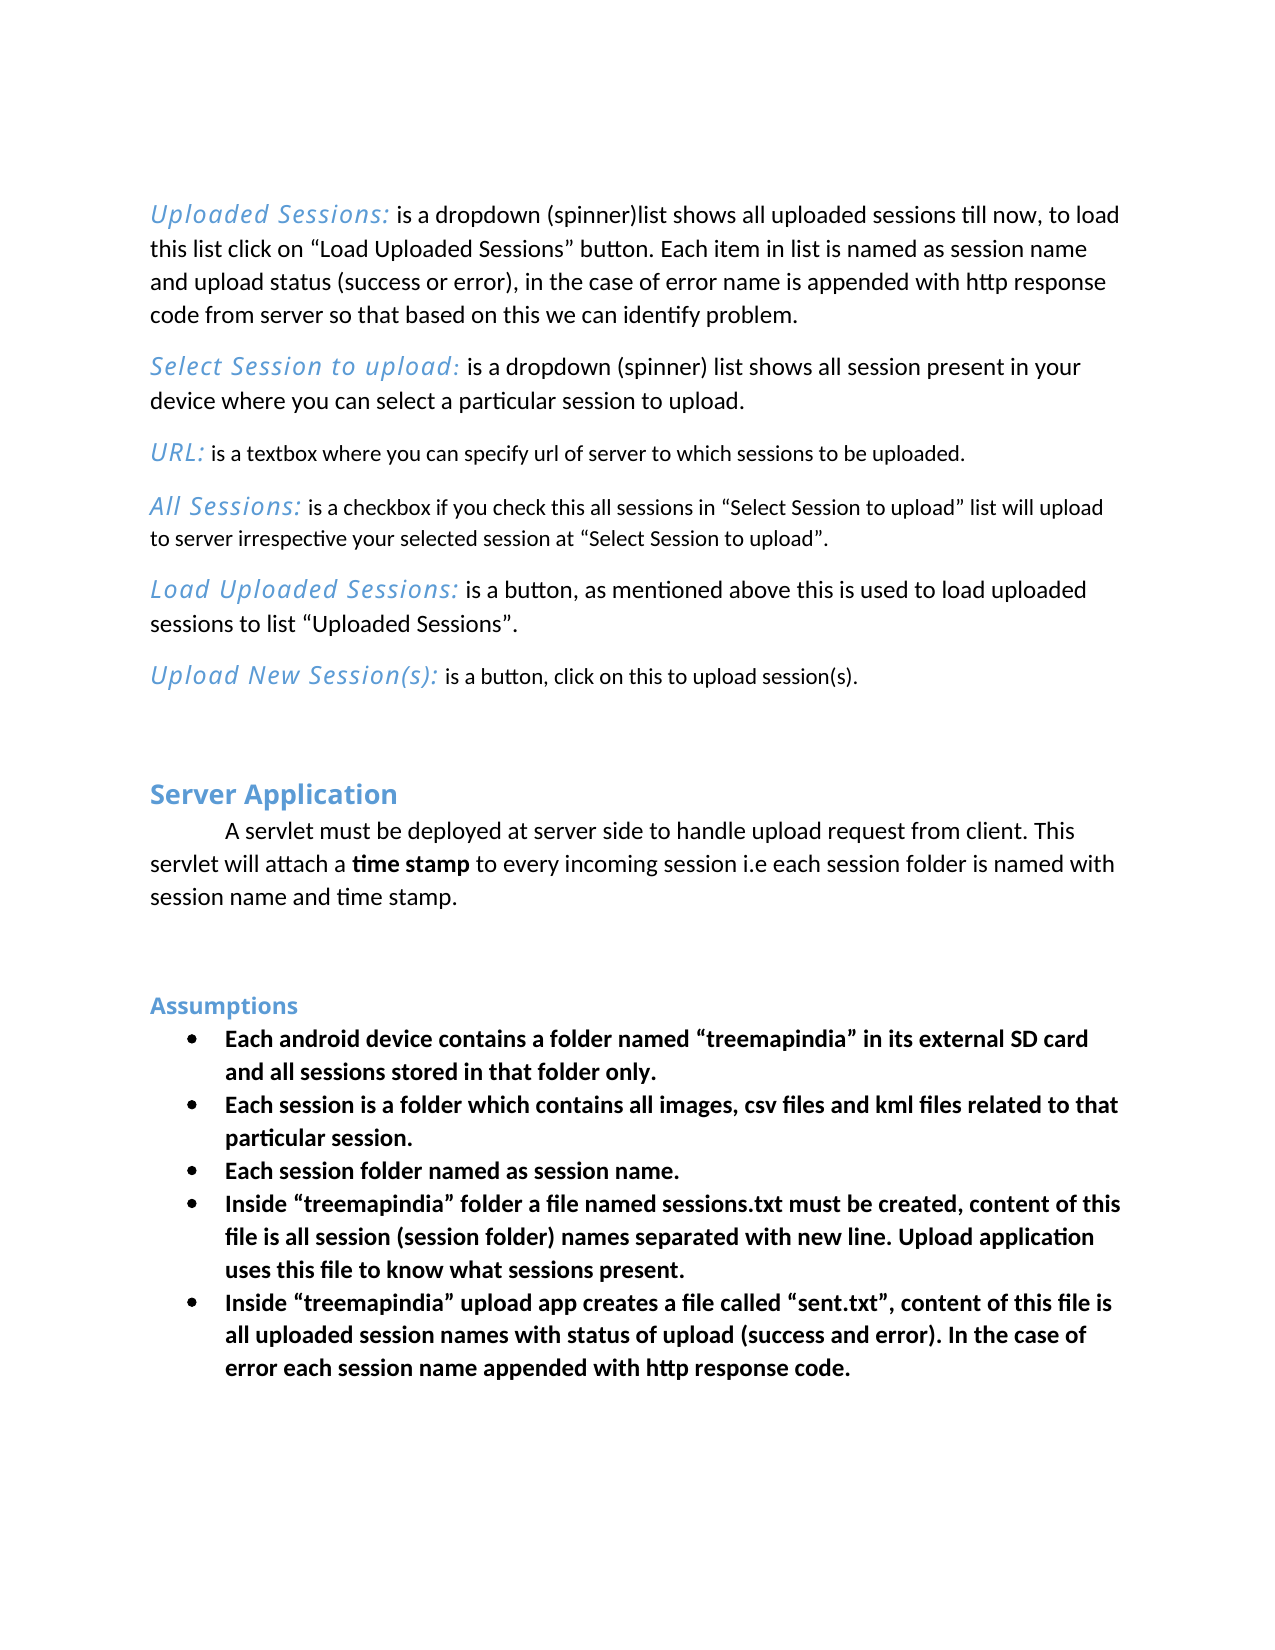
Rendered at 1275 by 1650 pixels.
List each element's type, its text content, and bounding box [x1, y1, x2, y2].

list Each session folder named as session name. [187, 1155, 1125, 1186]
text Load Uploaded Sessions: is a button, as mentioned above this is used to load uploaded sessions to list “Uploaded Sessions”. [150, 571, 1125, 638]
list Each session is a folder which contains all images, csv files and kml files related to that particular session. [187, 1089, 1125, 1153]
text Select Session to upload: is a dropdown (spinner) list shows all session present in your device where you can select a particular session to upload. [150, 349, 1125, 416]
text Upload New Session(s): is a button, click on this to upload session(s). [150, 657, 1125, 691]
list Inside “treemapindia” folder a file named sessions.txt must be created, content of this file is all session (session folder) names separated with new line. Upload application uses this file to know what sessions present. [187, 1188, 1125, 1284]
text Uploaded Sessions: is a dropdown (spinner)list shows all uploaded sessions till now, to load this list click on “Load Uploaded Sessions” button. Each item in list is named as session name and upload status (success or error), in the case of error name is appended with http response code from server so that based on this we can identify problem. [150, 197, 1125, 330]
list Inside “treemapindia” upload app creates a file called “sent.txt”, content of this file is all uploaded session names with status of upload (success and error). In the case of error each session name appended with http response code. [187, 1287, 1125, 1383]
text URL: is a textbox where you can specify url of server to which sessions to be uploaded. [150, 435, 1125, 469]
list Each android device contains a folder named “treemapindia” in its external SD card and all sessions stored in that folder only. [187, 1023, 1125, 1087]
text A servlet must be deployed at server side to handle upload request from client. This servlet will attach a time stamp to every incoming session i.e each session folder is named with session name and time stamp. [150, 815, 1125, 912]
subtitle Server Application [150, 776, 1125, 812]
subtitle Assumptions [150, 989, 1125, 1021]
text All Sessions: is a checkbox if you check this all sessions in “Select Session to upload” list will upload to server irrespective your selected session at “Select Session to upload”. [150, 488, 1125, 552]
